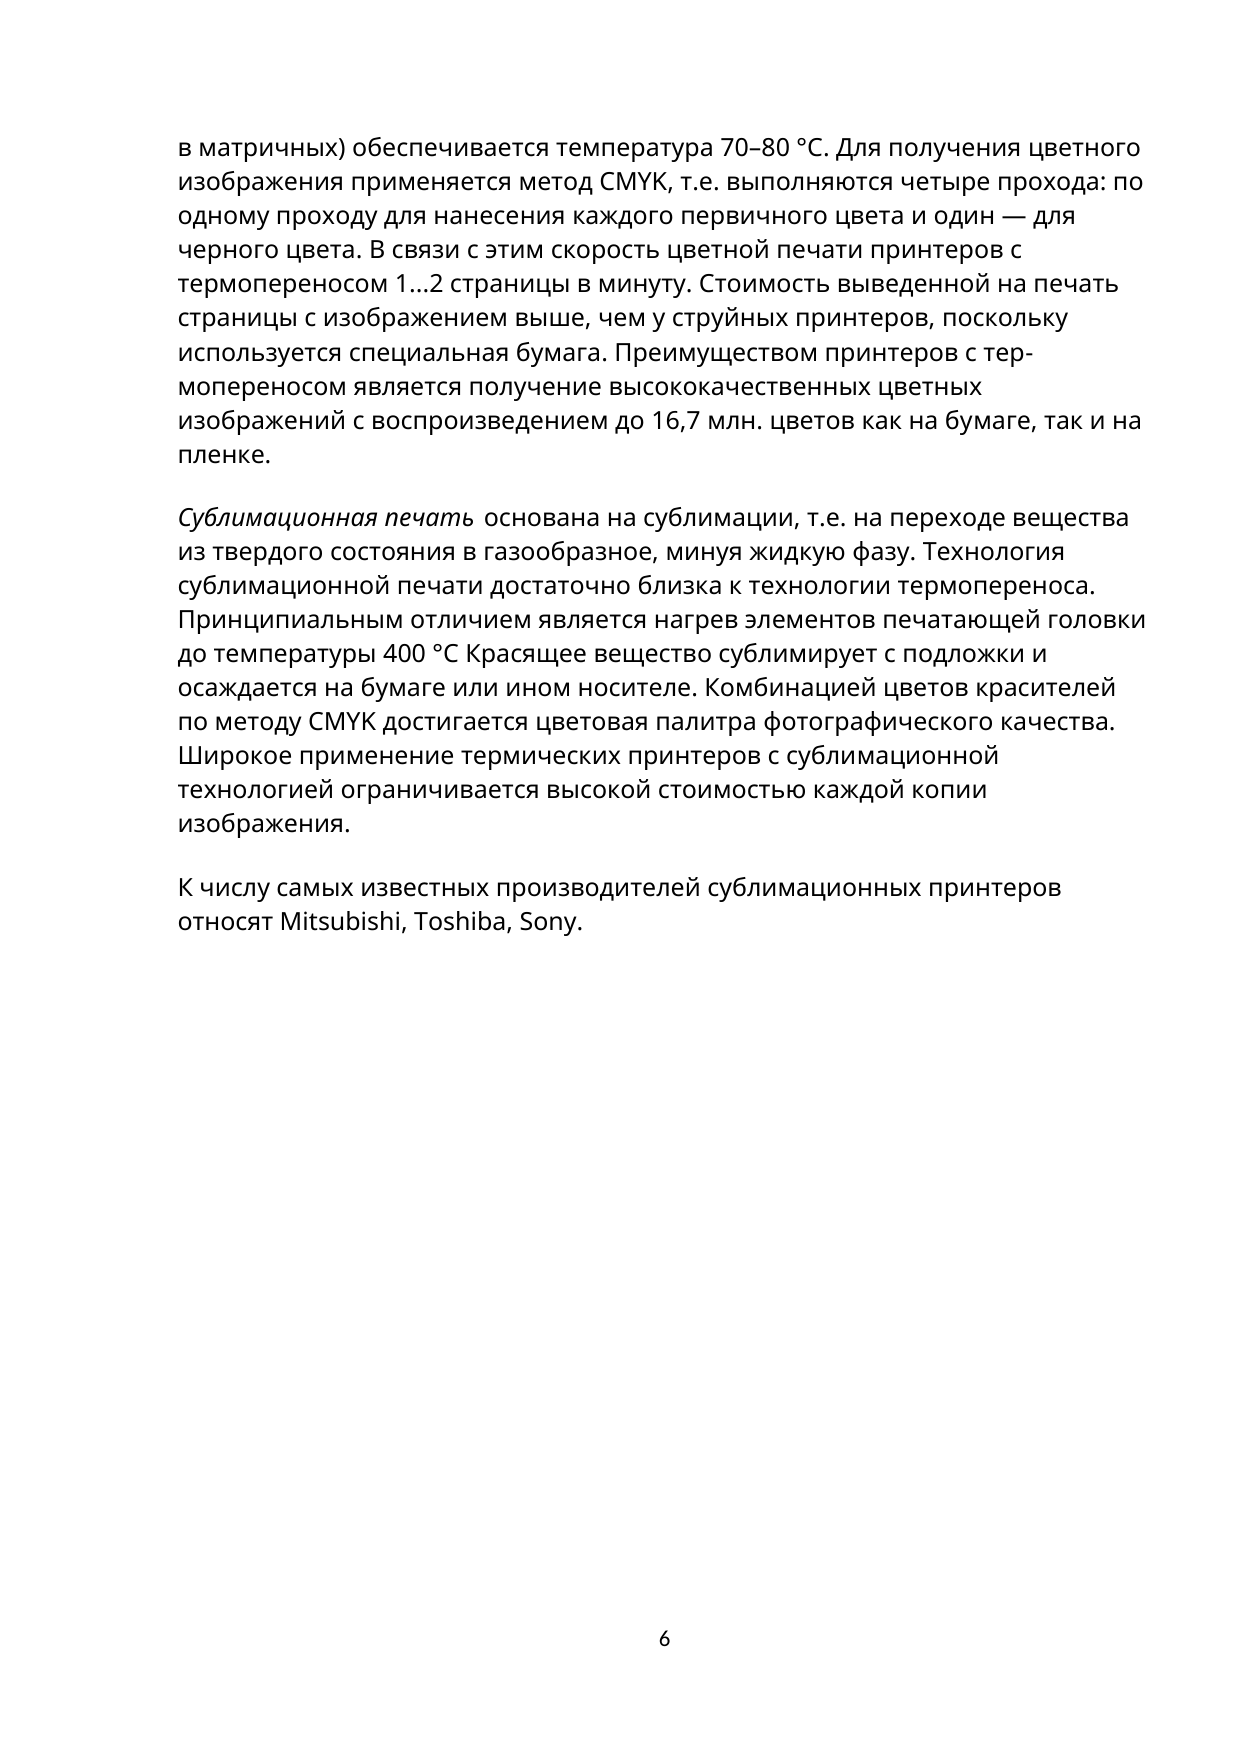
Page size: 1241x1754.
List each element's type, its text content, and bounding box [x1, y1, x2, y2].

text Сублимационная печать основана на сублимации, т.е. на переходе вещества из твердого состояния в газообразное, минуя жидкую фазу. Технология сублимационной печати достаточно близка к технологии термопереноса. Принципиальным отличием является нагрев элементов печатающей головки до температуры 400 °С Красящее вещество сублимирует с подложки и осаждается на бумаге или ином носителе. Комбинацией цветов красителей по методу CMYK достигается цветовая палитра фотографического качества. Широкое применение термических принтеров с сублимационной технологией ограничивается высокой стоимостью каждой копии изображения. [177, 499, 1152, 840]
text К числу самых известных производителей сублимационных принтеров относят Mitsubishi, Toshiba, Sony. [177, 869, 1152, 937]
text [177, 130, 1152, 470]
